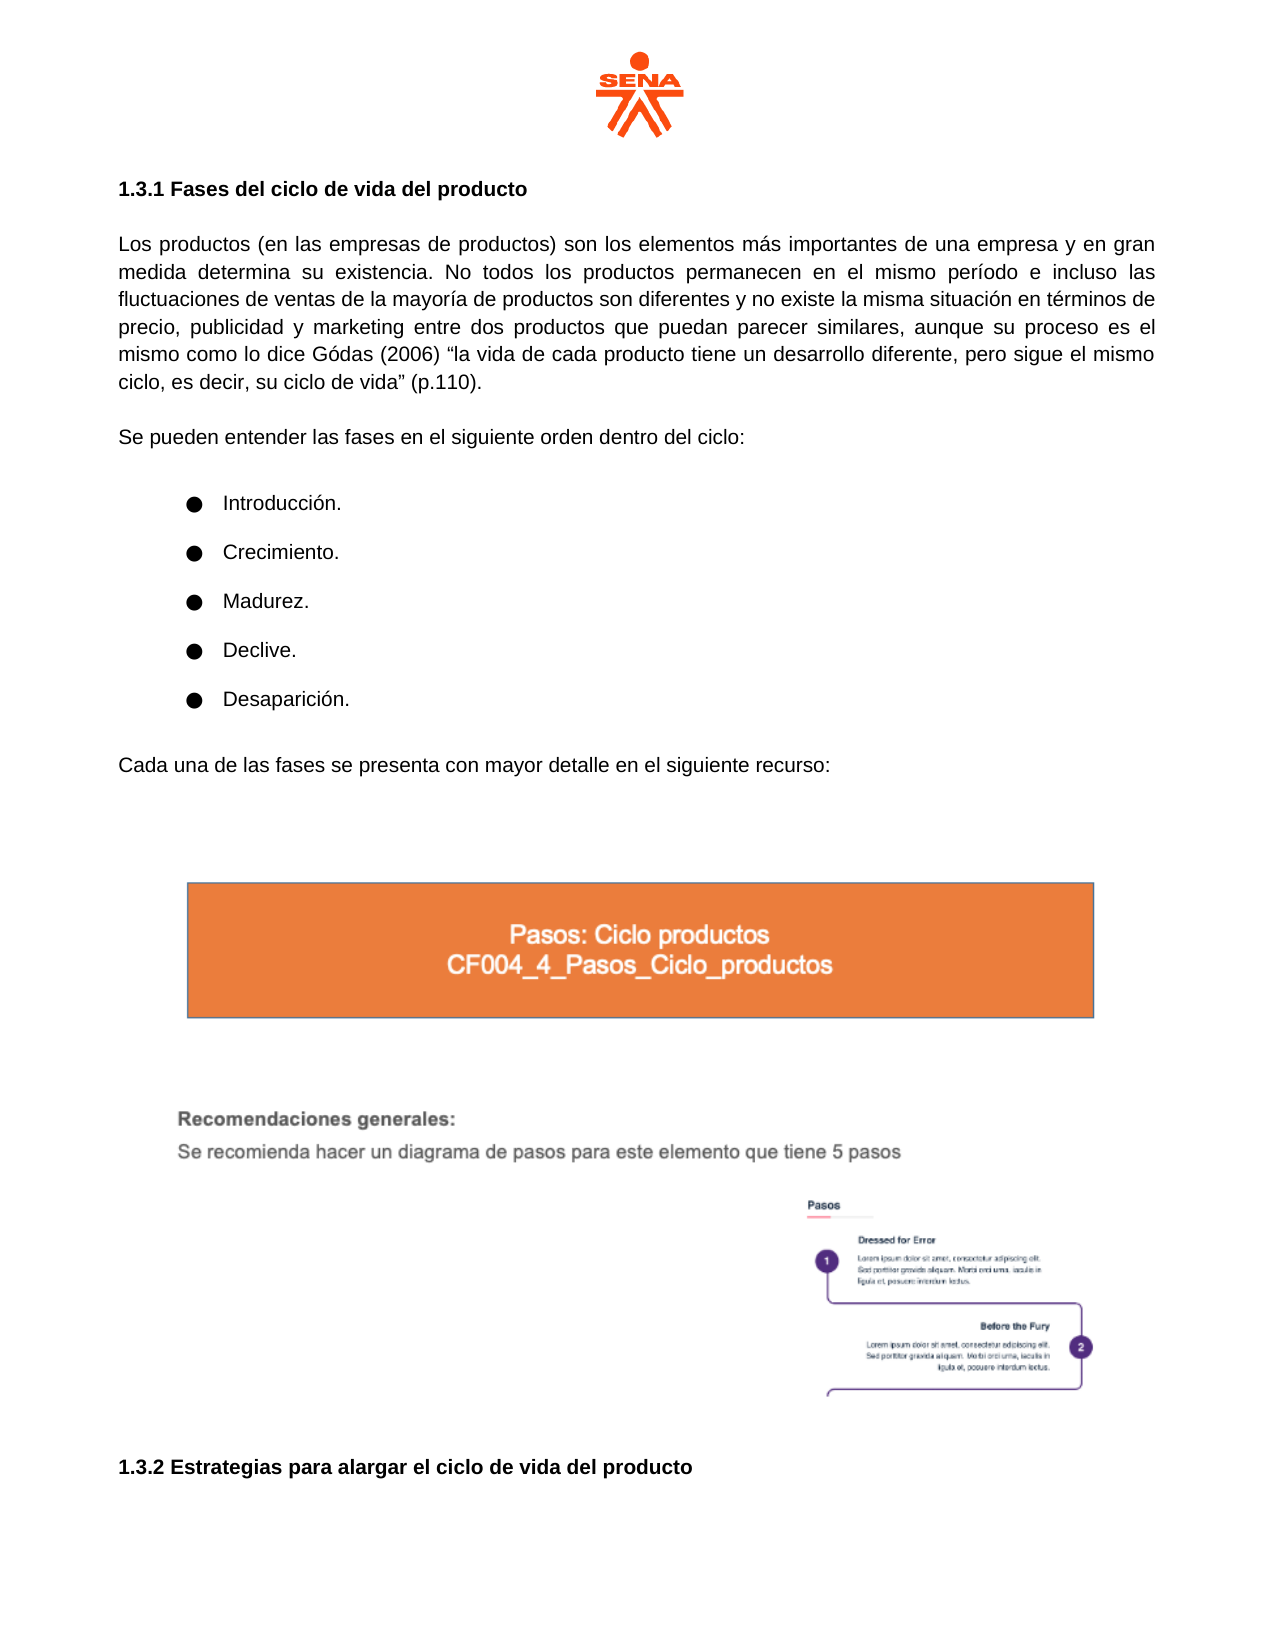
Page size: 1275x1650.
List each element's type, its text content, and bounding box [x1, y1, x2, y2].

picture [585, 48, 690, 142]
list Declive. [185, 627, 1157, 669]
picture [118, 835, 1157, 1419]
text Los productos (en las empresas de productos) son los elementos más importantes de una empresa y en gran medida determina su existencia. No todos los productos permanecen en el mismo período e incluso las fluctuaciones de ventas de la mayoría de productos son diferentes y no existe la misma situación en términos de precio, publicidad y marketing entre dos productos que puedan parecer similares, aunque su proceso es el mismo como lo dice Gódas (2006) “la vida de cada producto tiene un desarrollo diferente, pero sigue el mismo ciclo, es decir, su ciclo de vida” (p.110). [118, 232, 1157, 394]
list Introducción. [185, 480, 1157, 522]
list Crecimiento. [185, 529, 1157, 571]
text 1.3.1 Fases del ciclo de vida del producto [118, 177, 1157, 201]
text 1.3.2 Estrategias para alargar el ciclo de vida del producto [118, 1454, 1157, 1478]
list Madurez. [185, 578, 1157, 621]
text Se pueden entender las fases en el siguiente orden dentro del ciclo: [118, 425, 1157, 449]
text Cada una de las fases se presenta con mayor detalle en el siguiente recurso: [118, 752, 1157, 776]
list Desaparición. [185, 676, 1157, 719]
